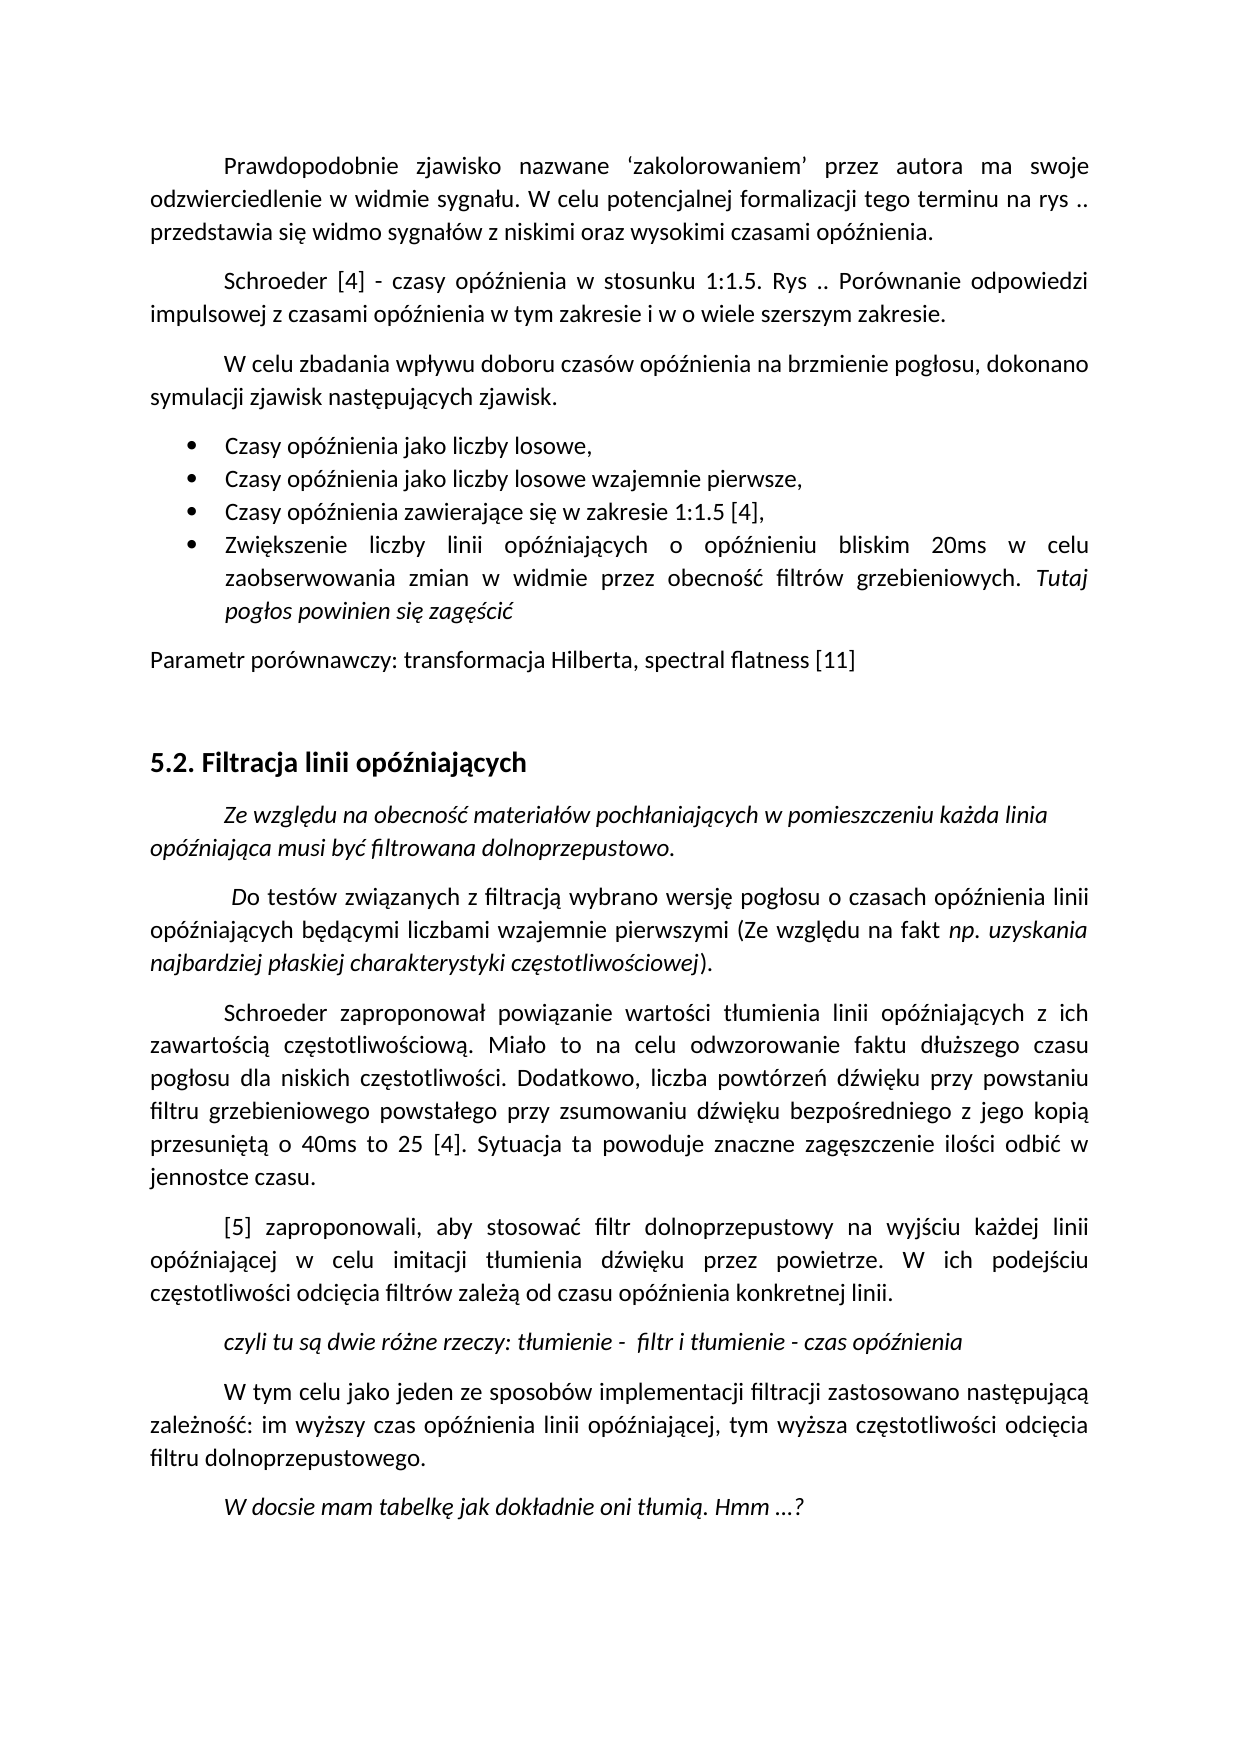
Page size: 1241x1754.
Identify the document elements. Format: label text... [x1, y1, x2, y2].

text W celu zbadania wpływu doboru czasów opóźnienia na brzmienie pogłosu, dokonano symulacji zjawisk następujących zjawisk. [150, 348, 1090, 411]
list Czasy opóźnienia zawierające się w zakresie 1:1.5 [4], [187, 496, 1090, 527]
text Parametr porównawczy: transformacja Hilberta, spectral flatness [11] [150, 644, 1090, 675]
list Czasy opóźnienia jako liczby losowe, [187, 430, 1090, 461]
text W docsie mam tabelkę jak dokładnie oni tłumią. Hmm …? [150, 1491, 1090, 1522]
text czyli tu są dwie różne rzeczy: tłumienie - filtr i tłumienie - czas opóźnienia [150, 1326, 1090, 1357]
list Zwiększenie liczby linii opóźniających o opóźnieniu bliskim 20ms w celu zaobserwowania zmian w widmie przez obecność filtrów grzebieniowych. Tutaj pogłos powinien się zagęścić [187, 529, 1090, 626]
text 5.2. Filtracja linii opóźniających [150, 744, 1090, 779]
text Prawdopodobnie zjawisko nazwane ‘zakolorowaniem’ przez autora ma swoje odzwierciedlenie w widmie sygnału. W celu potencjalnej formalizacji tego terminu na rys .. przedstawia się widmo sygnałów z niskimi oraz wysokimi czasami opóźnienia. [150, 150, 1090, 246]
text Ze względu na obecność materiałów pochłaniających w pomieszczeniu każda linia opóźniająca musi być filtrowana dolnoprzepustowo. [150, 799, 1090, 862]
list Czasy opóźnienia jako liczby losowe wzajemnie pierwsze, [187, 463, 1090, 494]
text Schroeder [4] - czasy opóźnienia w stosunku 1:1.5. Rys .. Porównanie odpowiedzi impulsowej z czasami opóźnienia w tym zakresie i w o wiele szerszym zakresie. [150, 265, 1090, 329]
text Do testów związanych z filtracją wybrano wersję pogłosu o czasach opóźnienia linii opóźniających będącymi liczbami wzajemnie pierwszymi (Ze względu na fakt np. uzyskania najbardziej płaskiej charakterystyki częstotliwościowej). [150, 881, 1090, 978]
text Schroeder zaproponował powiązanie wartości tłumienia linii opóźniających z ich zawartością częstotliwościową. Miało to na celu odwzorowanie faktu dłuższego czasu pogłosu dla niskich częstotliwości. Dodatkowo, liczba powtórzeń dźwięku przy powstaniu filtru grzebieniowego powstałego przy zsumowaniu dźwięku bezpośredniego z jego kopią przesuniętą o 40ms to 25 [4]. Sytuacja ta powoduje znaczne zagęszczenie ilości odbić w jennostce czasu. [150, 997, 1090, 1192]
